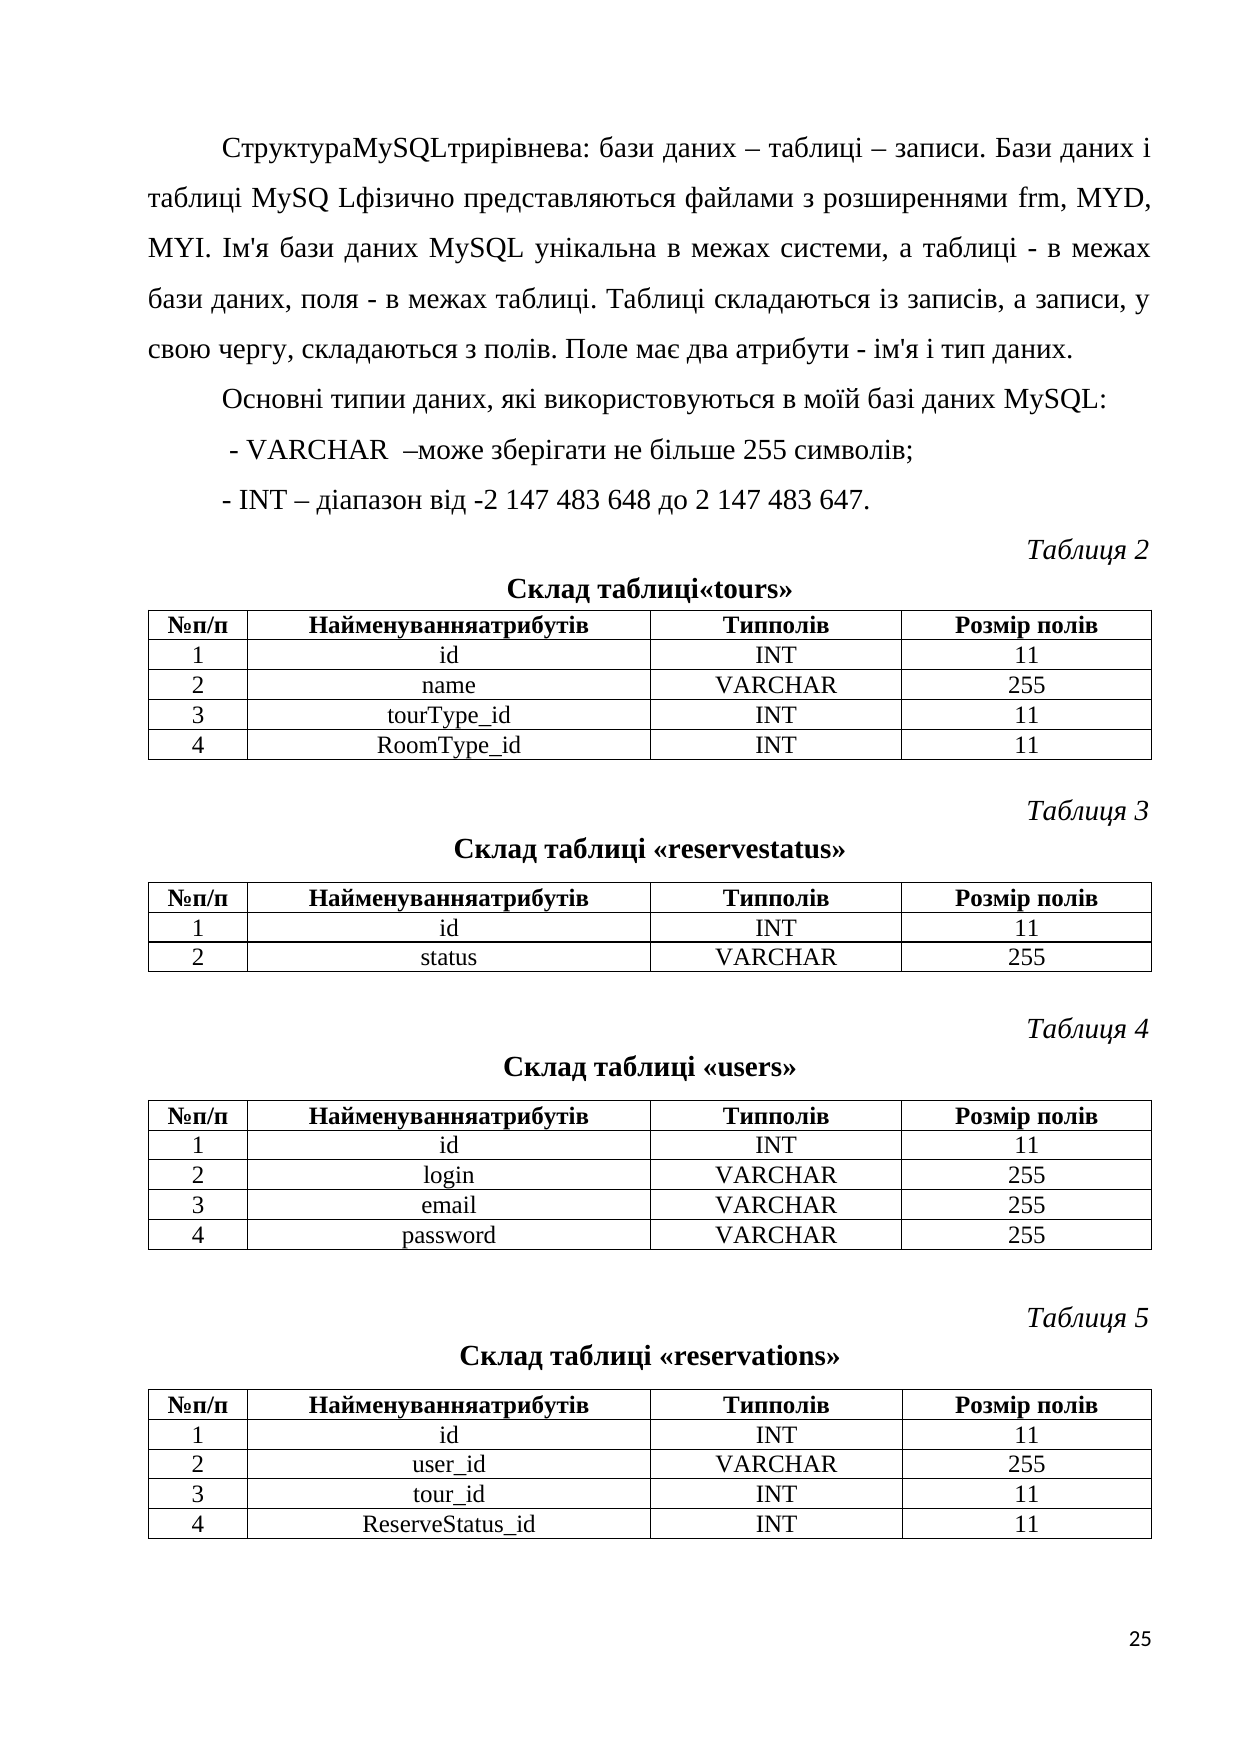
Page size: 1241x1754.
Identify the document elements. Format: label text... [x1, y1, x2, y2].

table_cell VARCHAR [651, 1450, 902, 1478]
table_cell INT [651, 1420, 902, 1448]
table_header Найменуванняатрибутів [248, 1101, 650, 1129]
table_cell tourType_id [248, 700, 650, 729]
table_cell id [248, 1420, 650, 1448]
table_header №п/п [149, 611, 247, 639]
table_cell 11 [903, 1509, 1151, 1538]
text Основні типии даних, які використовуються в моїй базі даних MySQL: [148, 381, 1152, 415]
table_cell 11 [903, 1420, 1151, 1448]
table_cell INT [651, 1479, 902, 1508]
table_cell VARCHAR [651, 943, 901, 971]
text CтруктураMySQLтрирівнева: бази даних – таблиці – записи. Бази даних і таблиці MySQ Lфізично представляються файлами з розширеннями frm, MYD, MYI. Ім'я бази даних MySQL унікальна в межах системи, а таблиці - в межах бази даних, поля - в межах таблиці. Таблиці складаються із записів, а записи, у свою чергу, складаються з полів. Поле має два атрибути - ім'я і тип даних. [148, 130, 1152, 365]
table_cell INT [651, 730, 901, 758]
table_cell 1 [149, 913, 247, 941]
text Таблиця 5 [148, 1300, 1152, 1333]
table_cell VARCHAR [651, 1190, 901, 1219]
table_cell 3 [149, 700, 247, 729]
table_cell 255 [903, 1450, 1151, 1478]
table_cell 3 [149, 1190, 247, 1219]
table_header Типполів [651, 611, 901, 639]
table_header Розмір полів [902, 883, 1151, 912]
table_cell 255 [902, 1190, 1151, 1219]
table_header Типполів [651, 883, 901, 912]
table_cell 255 [902, 1160, 1151, 1189]
text Таблиця 2 [148, 532, 1152, 566]
text Склад таблиці «reservations» [148, 1338, 1152, 1372]
table_header №п/п [149, 1101, 247, 1129]
text - INT – діапазон від -2 147 483 648 до 2 147 483 647. [148, 482, 1152, 516]
table_cell 2 [149, 943, 247, 971]
table_cell 11 [902, 700, 1151, 729]
table_cell id [248, 640, 650, 669]
table_header №п/п [149, 1390, 247, 1419]
table_cell 1 [149, 640, 247, 669]
table_cell INT [651, 700, 901, 729]
table_cell 1 [149, 1420, 247, 1448]
table_cell 255 [902, 943, 1151, 971]
table_cell id [248, 913, 650, 941]
text Склад таблиці «users» [148, 1049, 1152, 1083]
table_cell 1 [149, 1131, 247, 1159]
table_cell tour_id [248, 1479, 650, 1508]
text Склад таблиці«tours» [148, 571, 1152, 604]
table_header Найменуванняатрибутів [248, 1390, 650, 1419]
text - VARCHAR –може зберігати не більше 255 символів; [148, 432, 1152, 465]
table_cell 11 [903, 1479, 1151, 1508]
table_cell name [248, 670, 650, 699]
text Таблиця 3 [148, 793, 1152, 827]
table_header Розмір полів [902, 611, 1151, 639]
table_cell RoomType_id [248, 730, 650, 758]
table_cell ReserveStatus_id [248, 1509, 650, 1538]
table_cell 255 [902, 670, 1151, 699]
table_cell login [248, 1160, 650, 1189]
table_cell INT [651, 913, 901, 941]
table_cell 4 [149, 1220, 247, 1249]
table_cell INT [651, 640, 901, 669]
table_cell 2 [149, 1160, 247, 1189]
table_header Типполів [651, 1390, 902, 1419]
table_cell INT [651, 1131, 901, 1159]
table_cell 11 [902, 730, 1151, 758]
table_cell status [248, 943, 650, 971]
table_header Типполів [651, 1101, 901, 1129]
table_header Найменуванняатрибутів [248, 883, 650, 912]
table_cell user_id [248, 1450, 650, 1478]
text Таблиця 4 [148, 1011, 1152, 1044]
table_cell password [248, 1220, 650, 1249]
table_cell id [248, 1131, 650, 1159]
table_header №п/п [149, 883, 247, 912]
table_cell 255 [902, 1220, 1151, 1249]
table_cell INT [651, 1509, 902, 1538]
table_cell 4 [149, 730, 247, 758]
table_cell 3 [149, 1479, 247, 1508]
table_cell 2 [149, 670, 247, 699]
table_header Розмір полів [902, 1101, 1151, 1129]
table_cell email [248, 1190, 650, 1219]
table_cell 2 [149, 1450, 247, 1478]
table_cell 11 [902, 640, 1151, 669]
table_header Найменуванняатрибутів [248, 611, 650, 639]
table_header Розмір полів [903, 1390, 1151, 1419]
table_cell VARCHAR [651, 670, 901, 699]
table_cell 4 [149, 1509, 247, 1538]
table_cell VARCHAR [651, 1220, 901, 1249]
table_cell 11 [902, 1131, 1151, 1159]
table_cell 11 [902, 913, 1151, 941]
table_cell VARCHAR [651, 1160, 901, 1189]
text Склад таблиці «reservestatus» [148, 832, 1152, 865]
